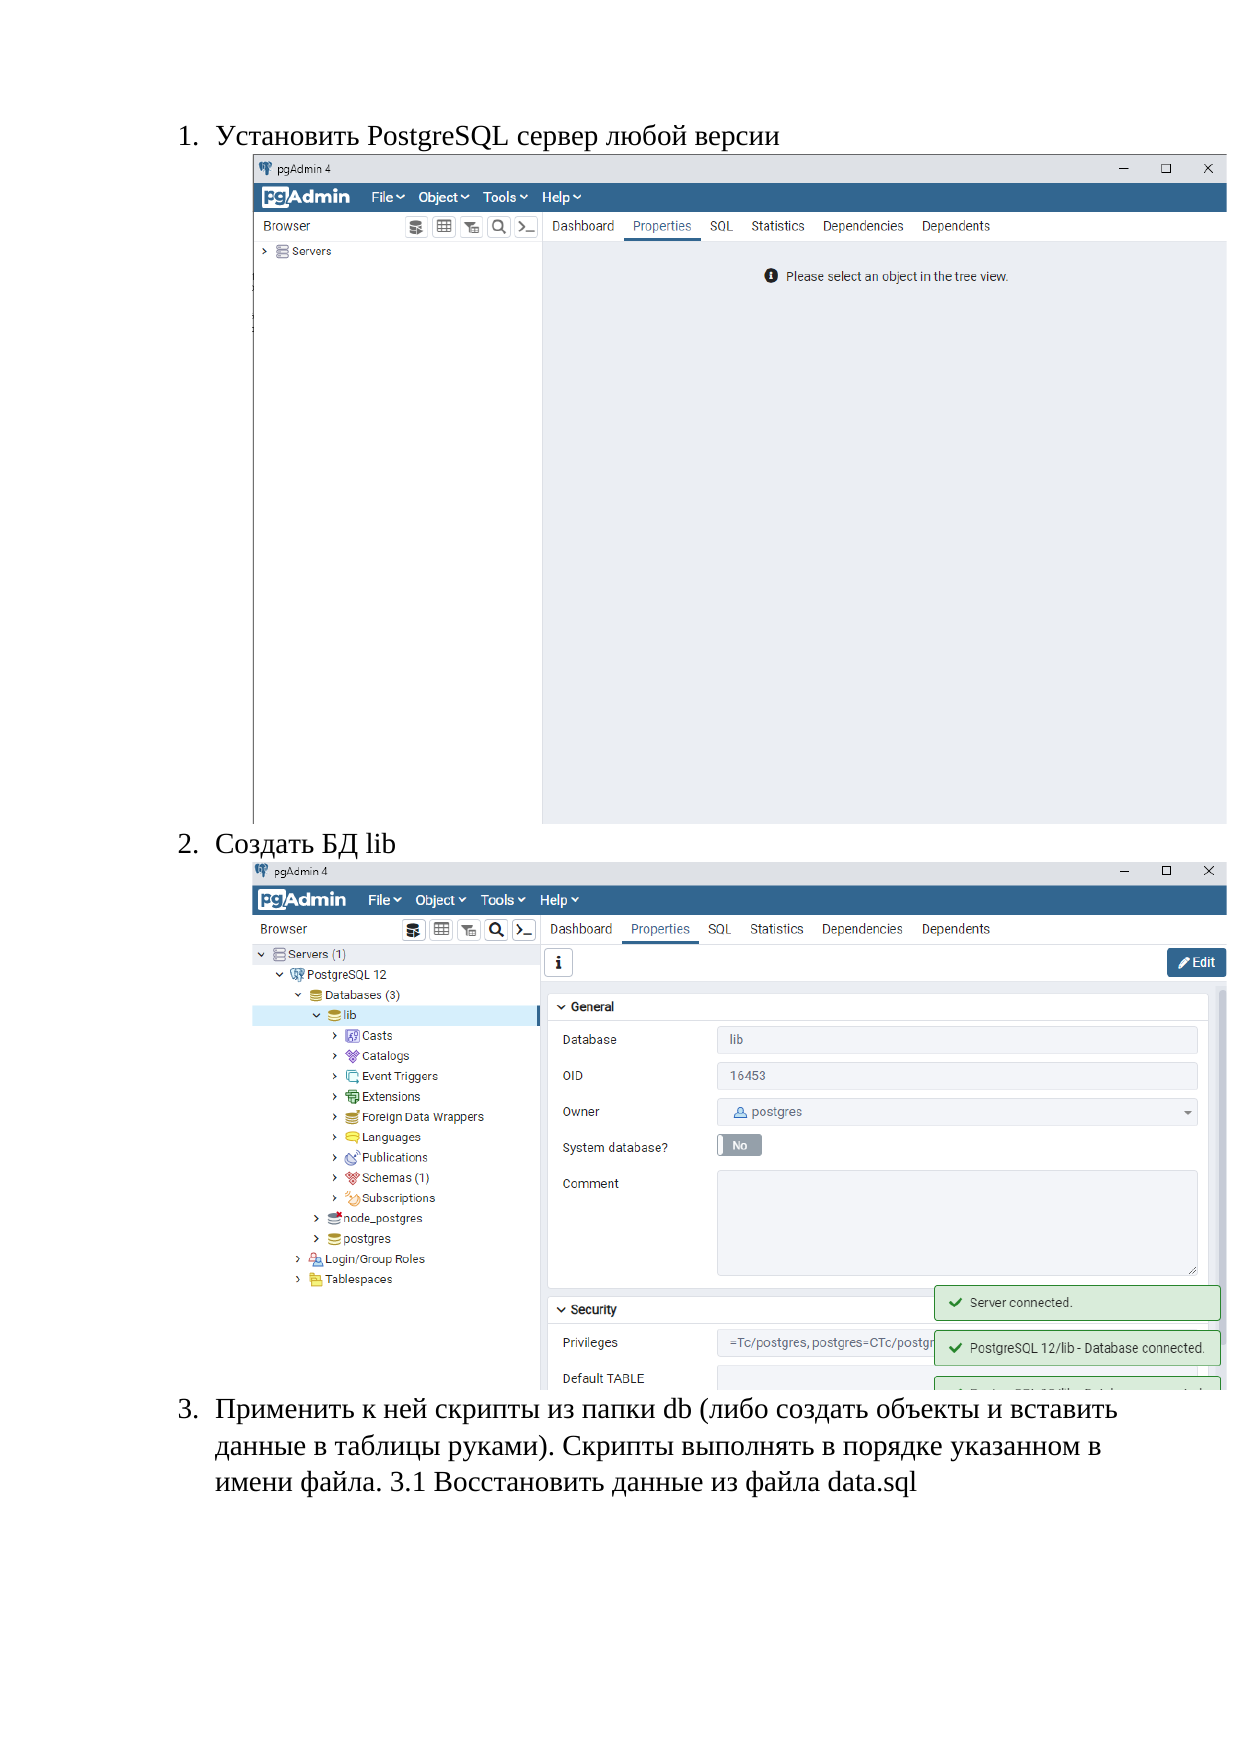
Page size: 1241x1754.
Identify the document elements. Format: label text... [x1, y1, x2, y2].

list Создать БД lib [177, 826, 1152, 859]
list Установить PostgreSQL сервер любой версии [177, 118, 1152, 152]
picture [252, 862, 1227, 1390]
picture [252, 154, 1227, 824]
list Применить к ней скрипты из папки db (либо создать объекты и вставить данные в таблицы руками). Скрипты выполнять в порядке указанном в имени файла. 3.1 Восстановить данные из файла data.sql [177, 1392, 1152, 1497]
